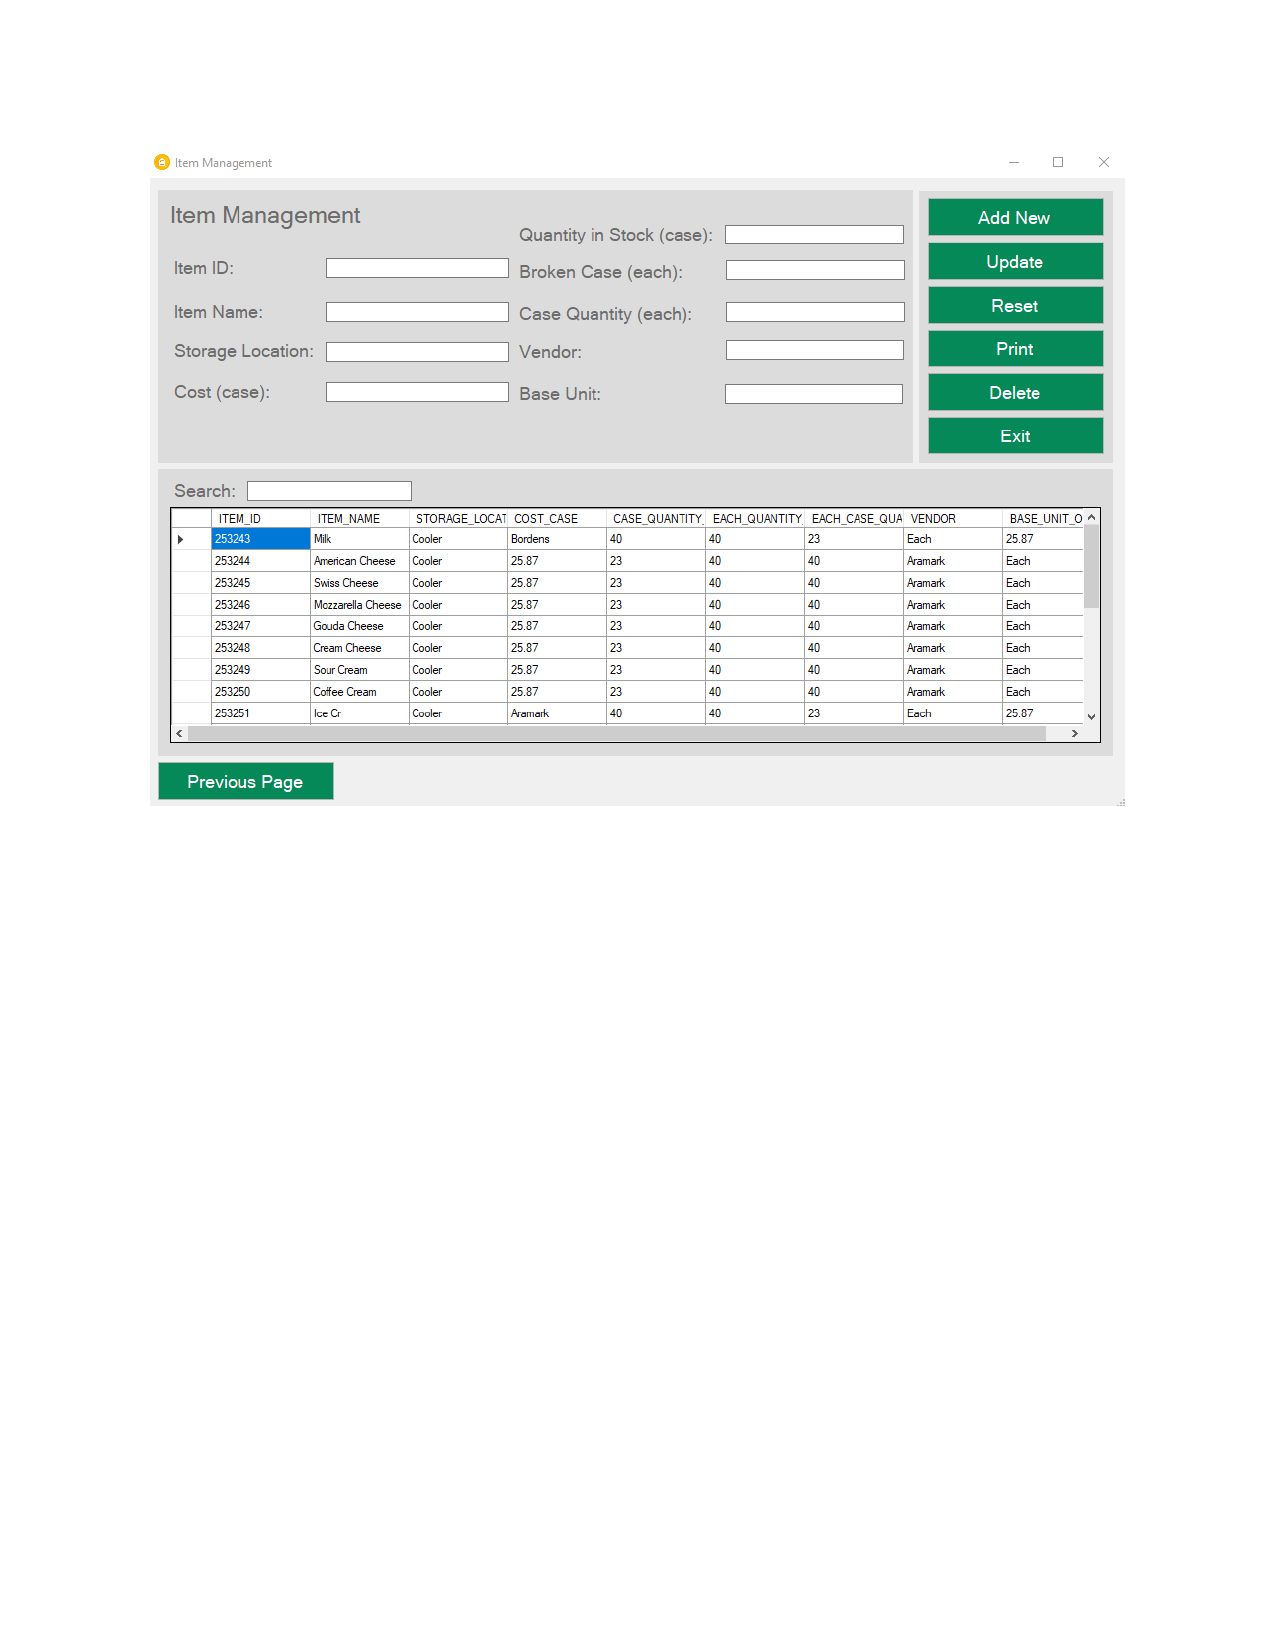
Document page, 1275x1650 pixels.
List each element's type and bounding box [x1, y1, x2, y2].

picture [150, 150, 1125, 806]
